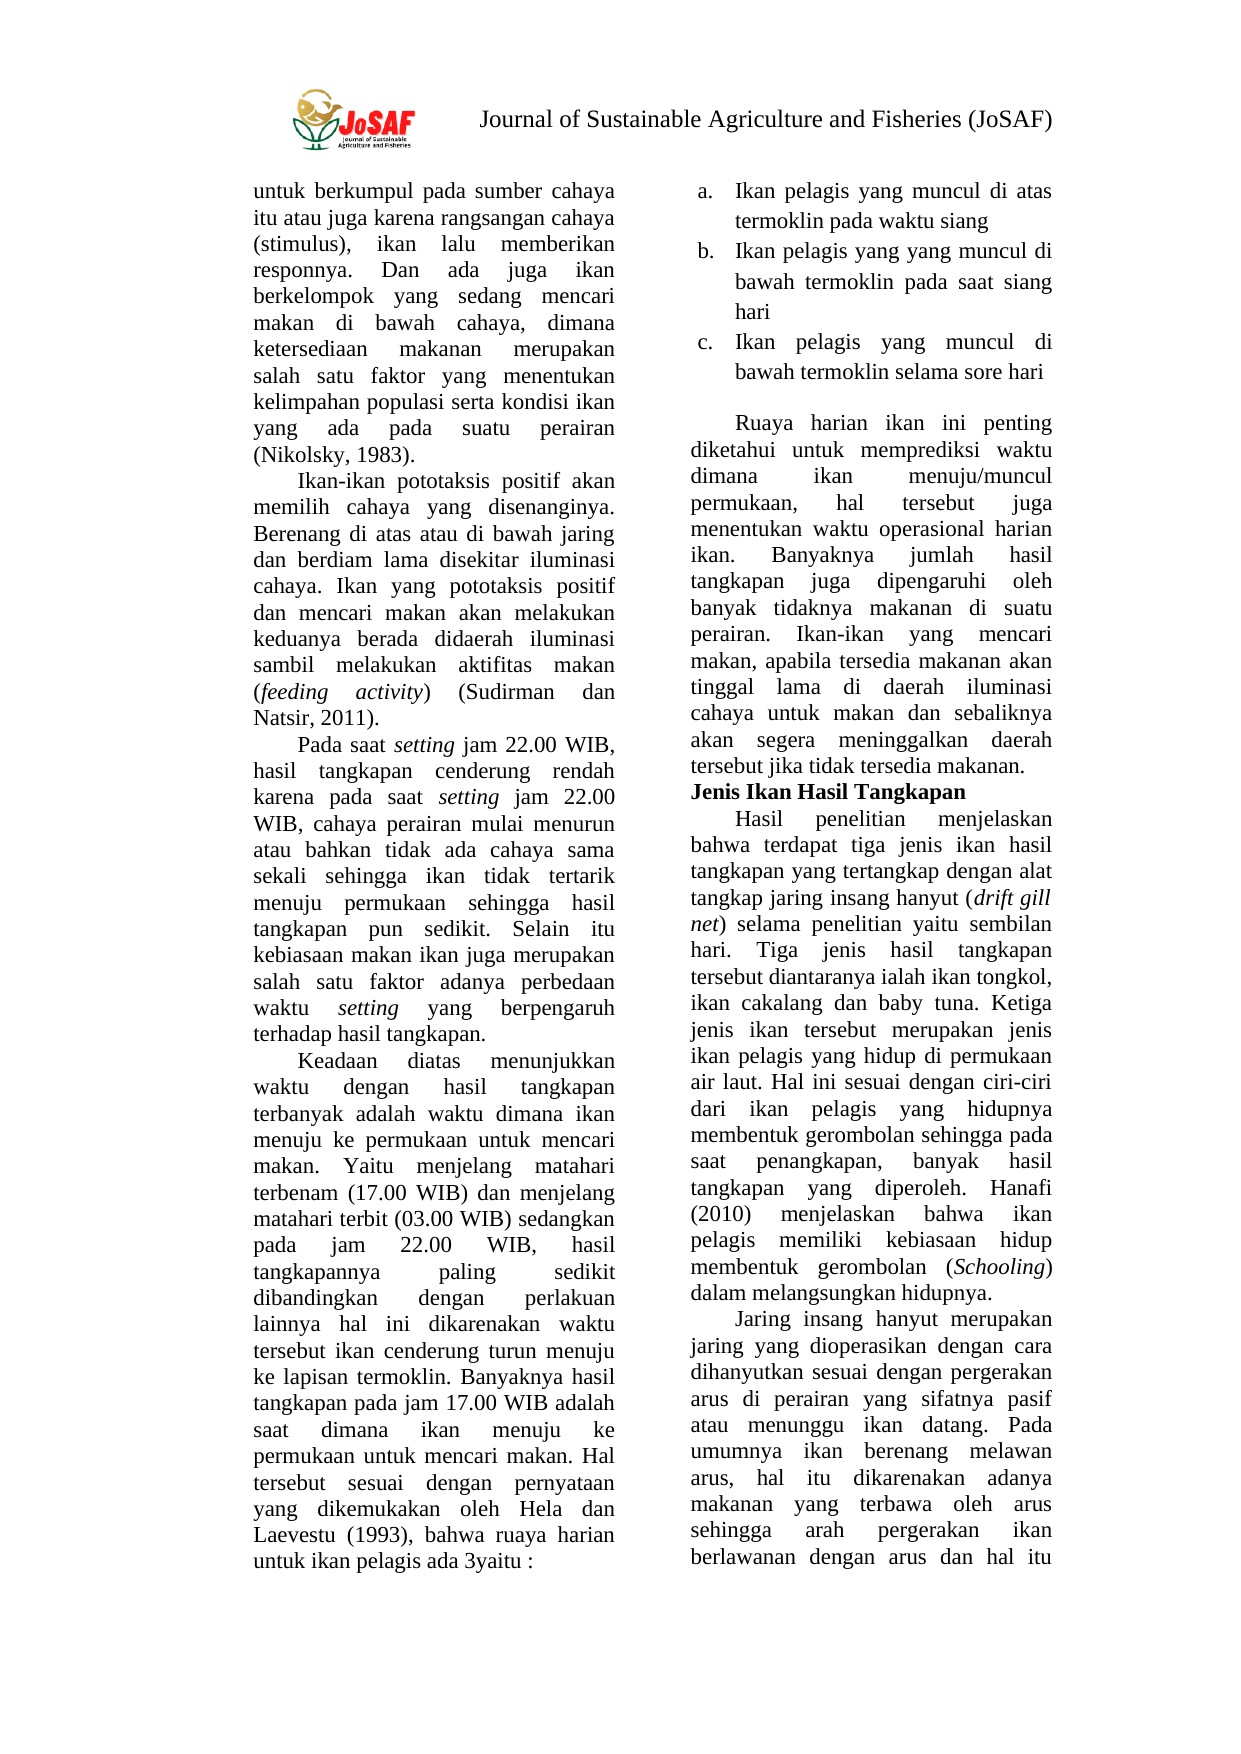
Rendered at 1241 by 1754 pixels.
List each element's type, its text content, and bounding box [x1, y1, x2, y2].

text Ruaya harian ikan ini penting diketahui untuk memprediksi waktu dimana ikan menuju/muncul permukaan, hal tersebut juga menentukan waktu operasional harian ikan. Banyaknya jumlah hasil tangkapan juga dipengaruhi oleh banyak tidaknya makanan di suatu perairan. Ikan-ikan yang mencari makan, apabila tersedia makanan akan tinggal lama di daerah iluminasi cahaya untuk makan dan sebaliknya akan segera meninggalkan daerah tersebut jika tidak tersedia makanan. [690, 409, 1053, 778]
list Ikan pelagis yang muncul di atas termoklin pada waktu siang [697, 177, 1053, 234]
text Hasil penelitian menjelaskan bahwa terdapat tiga jenis ikan hasil tangkapan yang tertangkap dengan alat tangkap jaring insang hanyut (drift gill net) selama penelitian yaitu sembilan hari. Tiga jenis hasil tangkapan tersebut diantaranya ialah ikan tongkol, ikan cakalang dan baby tuna. Ketiga jenis ikan tersebut merupakan jenis ikan pelagis yang hidup di permukaan air laut. Hal ini sesuai dengan ciri-ciri dari ikan pelagis yang hidupnya membentuk gerombolan sehingga pada saat penangkapan, banyak hasil tangkapan yang diperoleh. Hanafi (2010) menjelaskan bahwa ikan pelagis memiliki kebiasaan hidup membentuk gerombolan (Schooling) dalam melangsungkan hidupnya. [690, 805, 1053, 1306]
picture [277, 37, 433, 177]
text Pada saat setting jam 22.00 WIB, hasil tangkapan cenderung rendah karena pada saat setting jam 22.00 WIB, cahaya perairan mulai menurun atau bahkan tidak ada cahaya sama sekali sehingga ikan tidak tertarik menuju permukaan sehingga hasil tangkapan pun sedikit. Selain itu kebiasaan makan ikan juga merupakan salah satu faktor adanya perbedaan waktu setting yang berpengaruh terhadap hasil tangkapan. [253, 731, 615, 1047]
text Keadaan diatas menunjukkan waktu dengan hasil tangkapan terbanyak adalah waktu dimana ikan menuju ke permukaan untuk mencari makan. Yaitu menjelang matahari terbenam (17.00 WIB) dan menjelang matahari terbit (03.00 WIB) sedangkan pada jam 22.00 WIB, hasil tangkapannya paling sedikit dibandingkan dengan perlakuan lainnya hal ini dikarenakan waktu tersebut ikan cenderung turun menuju ke lapisan termoklin. Banyaknya hasil tangkapan pada jam 17.00 WIB adalah saat dimana ikan menuju ke permukaan untuk mencari makan. Hal tersebut sesuai dengan pernyataan yang dikemukakan oleh Hela dan Laevestu (1993), bahwa ruaya harian untuk ikan pelagis ada 3yaitu : [253, 1047, 615, 1574]
text Jenis Ikan Hasil Tangkapan [690, 778, 1053, 805]
text Ikan-ikan pototaksis positif akan memilih cahaya yang disenanginya. Berenang di atas atau di bawah jaring dan berdiam lama disekitar iluminasi cahaya. Ikan yang pototaksis positif dan mencari makan akan melakukan keduanya berada didaerah iluminasi sambil melakukan aktifitas makan (feeding activity) (Sudirman dan Natsir, 2011). [253, 467, 615, 731]
list Ikan pelagis yang yang muncul di bawah termoklin pada saat siang hari [697, 238, 1053, 324]
list Ikan pelagis yang muncul di bawah termoklin selama sore hari [697, 328, 1053, 385]
